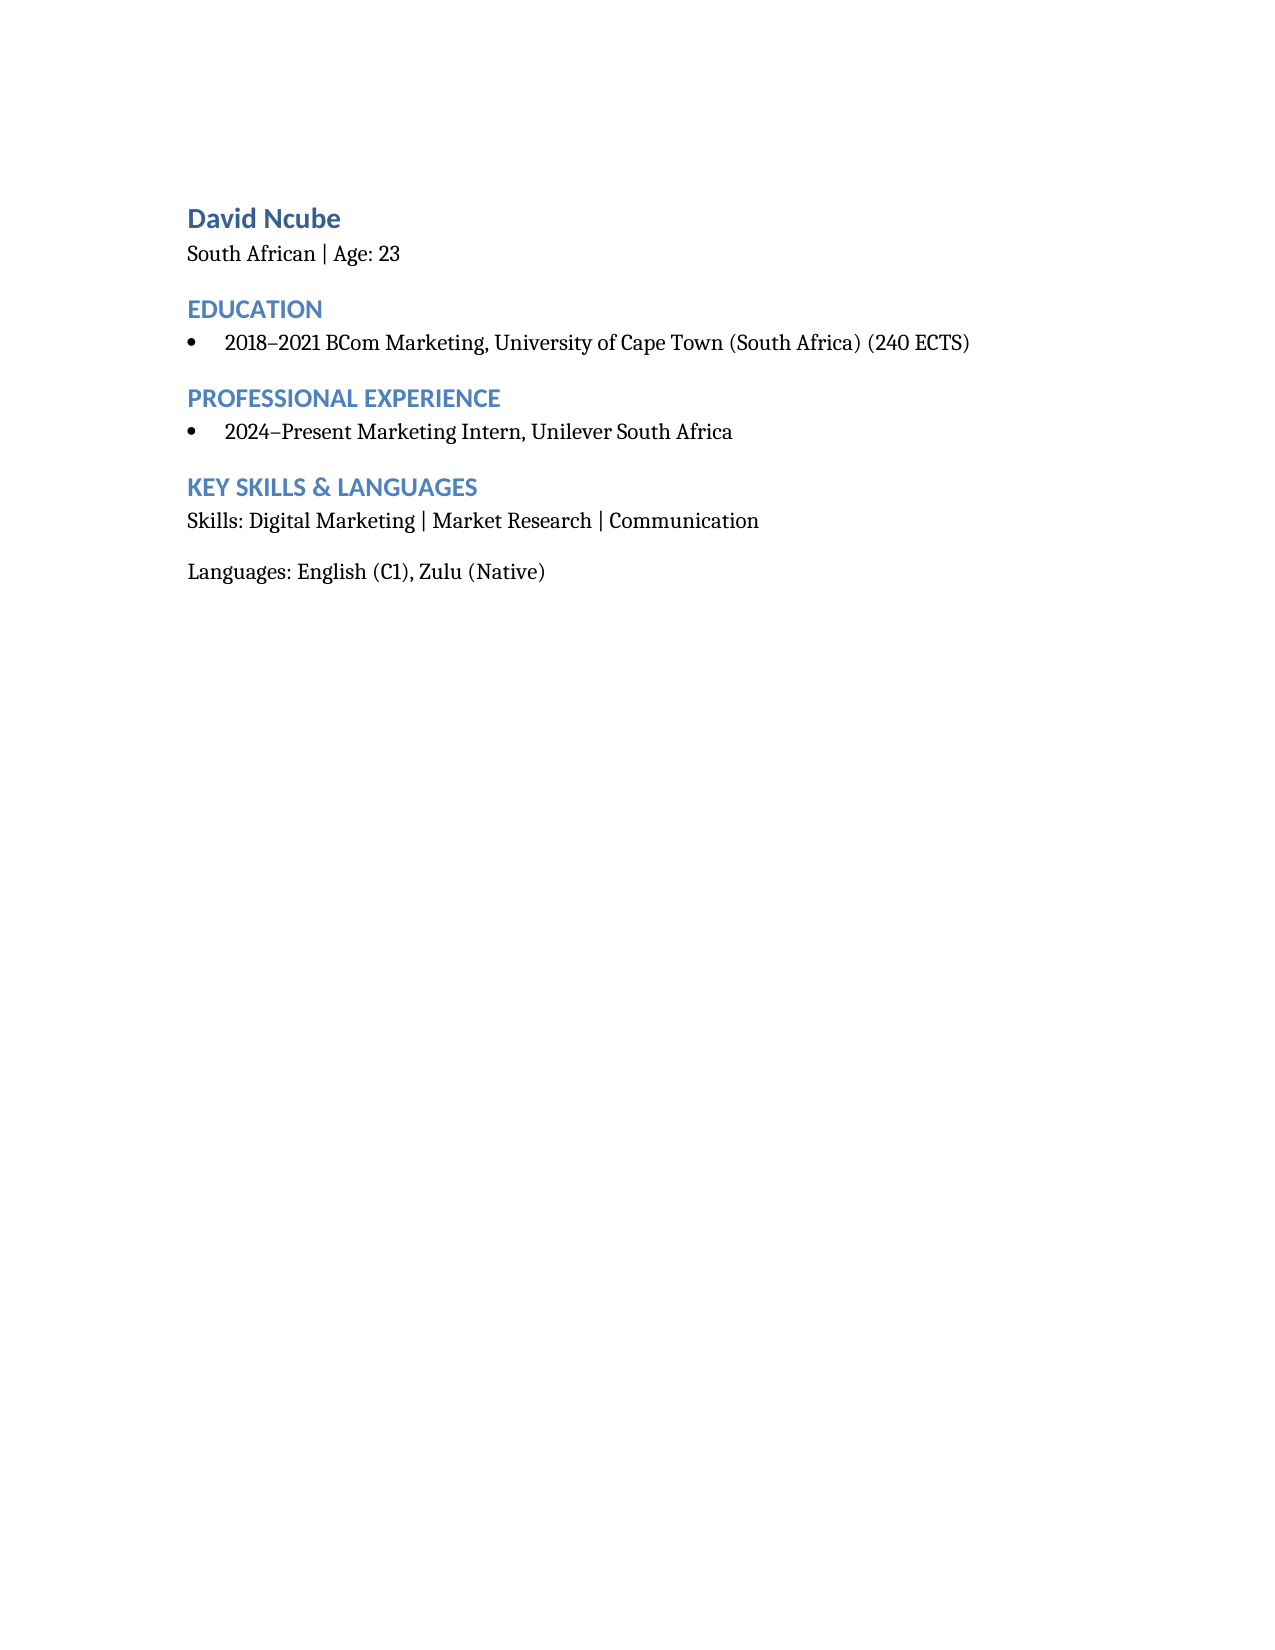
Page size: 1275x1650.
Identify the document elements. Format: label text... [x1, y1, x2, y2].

text Skills: Digital Marketing | Market Research | Communication [187, 508, 1087, 534]
subtitle EDUCATION [187, 292, 1087, 325]
subtitle KEY SKILLS & LANGUAGES [187, 470, 1087, 503]
list 2018–2021 BCom Marketing, University of Cape Town (South Africa) (240 ECTS) [187, 330, 1087, 356]
text South African | Age: 23 [187, 241, 1087, 267]
subtitle PROFESSIONAL EXPERIENCE [187, 381, 1087, 414]
subtitle David Ncube [187, 200, 1087, 236]
text Languages: English (C1), Zulu (Native) [187, 559, 1087, 585]
list 2024–Present Marketing Intern, Unilever South Africa [187, 419, 1087, 445]
